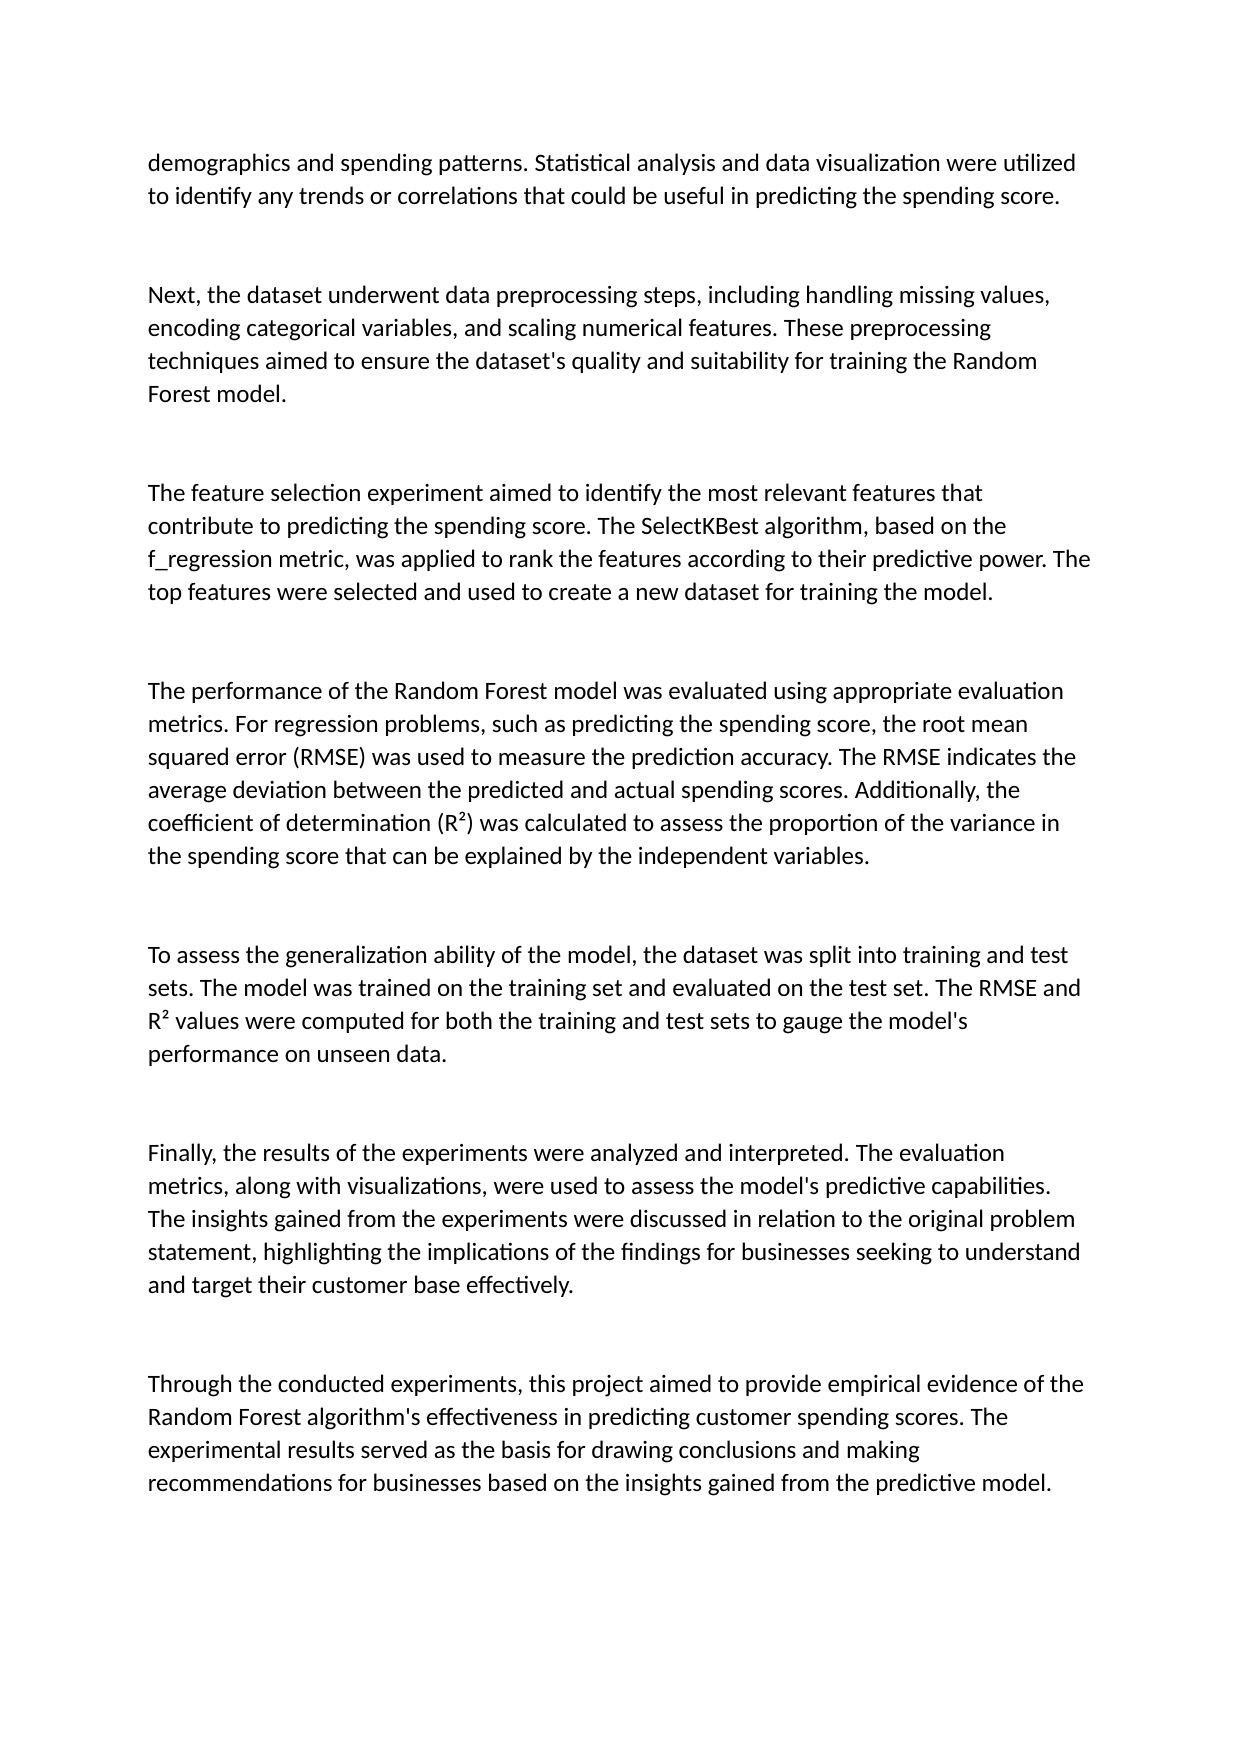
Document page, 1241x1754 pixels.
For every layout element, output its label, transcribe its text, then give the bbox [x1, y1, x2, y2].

text To assess the generalization ability of the model, the dataset was split into training and test sets. The model was trained on the training set and evaluated on the test set. The RMSE and R² values were computed for both the training and test sets to gauge the model's performance on unseen data. [148, 939, 1093, 1068]
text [148, 148, 1093, 211]
text The feature selection experiment aimed to identify the most relevant features that contribute to predicting the spending score. The SelectKBest algorithm, based on the f_regression metric, was applied to rank the features according to their predictive power. The top features were selected and used to create a new dataset for training the model. [148, 478, 1093, 607]
text Finally, the results of the experiments were analyzed and interpreted. The evaluation metrics, along with visualizations, were used to assess the model's predictive capabilities. The insights gained from the experiments were discussed in relation to the original problem statement, highlighting the implications of the findings for businesses seeking to understand and target their customer base effectively. [148, 1137, 1093, 1299]
text The performance of the Random Forest model was evaluated using appropriate evaluation metrics. For regression problems, such as predicting the spending score, the root mean squared error (RMSE) was used to measure the prediction accuracy. The RMSE indicates the average deviation between the predicted and actual spending scores. Additionally, the coefficient of determination (R²) was calculated to assess the proportion of the variance in the spending score that can be explained by the independent variables. [148, 676, 1093, 871]
text Through the conducted experiments, this project aimed to provide empirical evidence of the Random Forest algorithm's effectiveness in predicting customer spending scores. The experimental results served as the basis for drawing conclusions and making recommendations for businesses based on the insights gained from the predictive model. [148, 1368, 1093, 1497]
text Next, the dataset underwent data preprocessing steps, including handling missing values, encoding categorical variables, and scaling numerical features. These preprocessing techniques aimed to ensure the dataset's quality and suitability for training the Random Forest model. [148, 280, 1093, 409]
